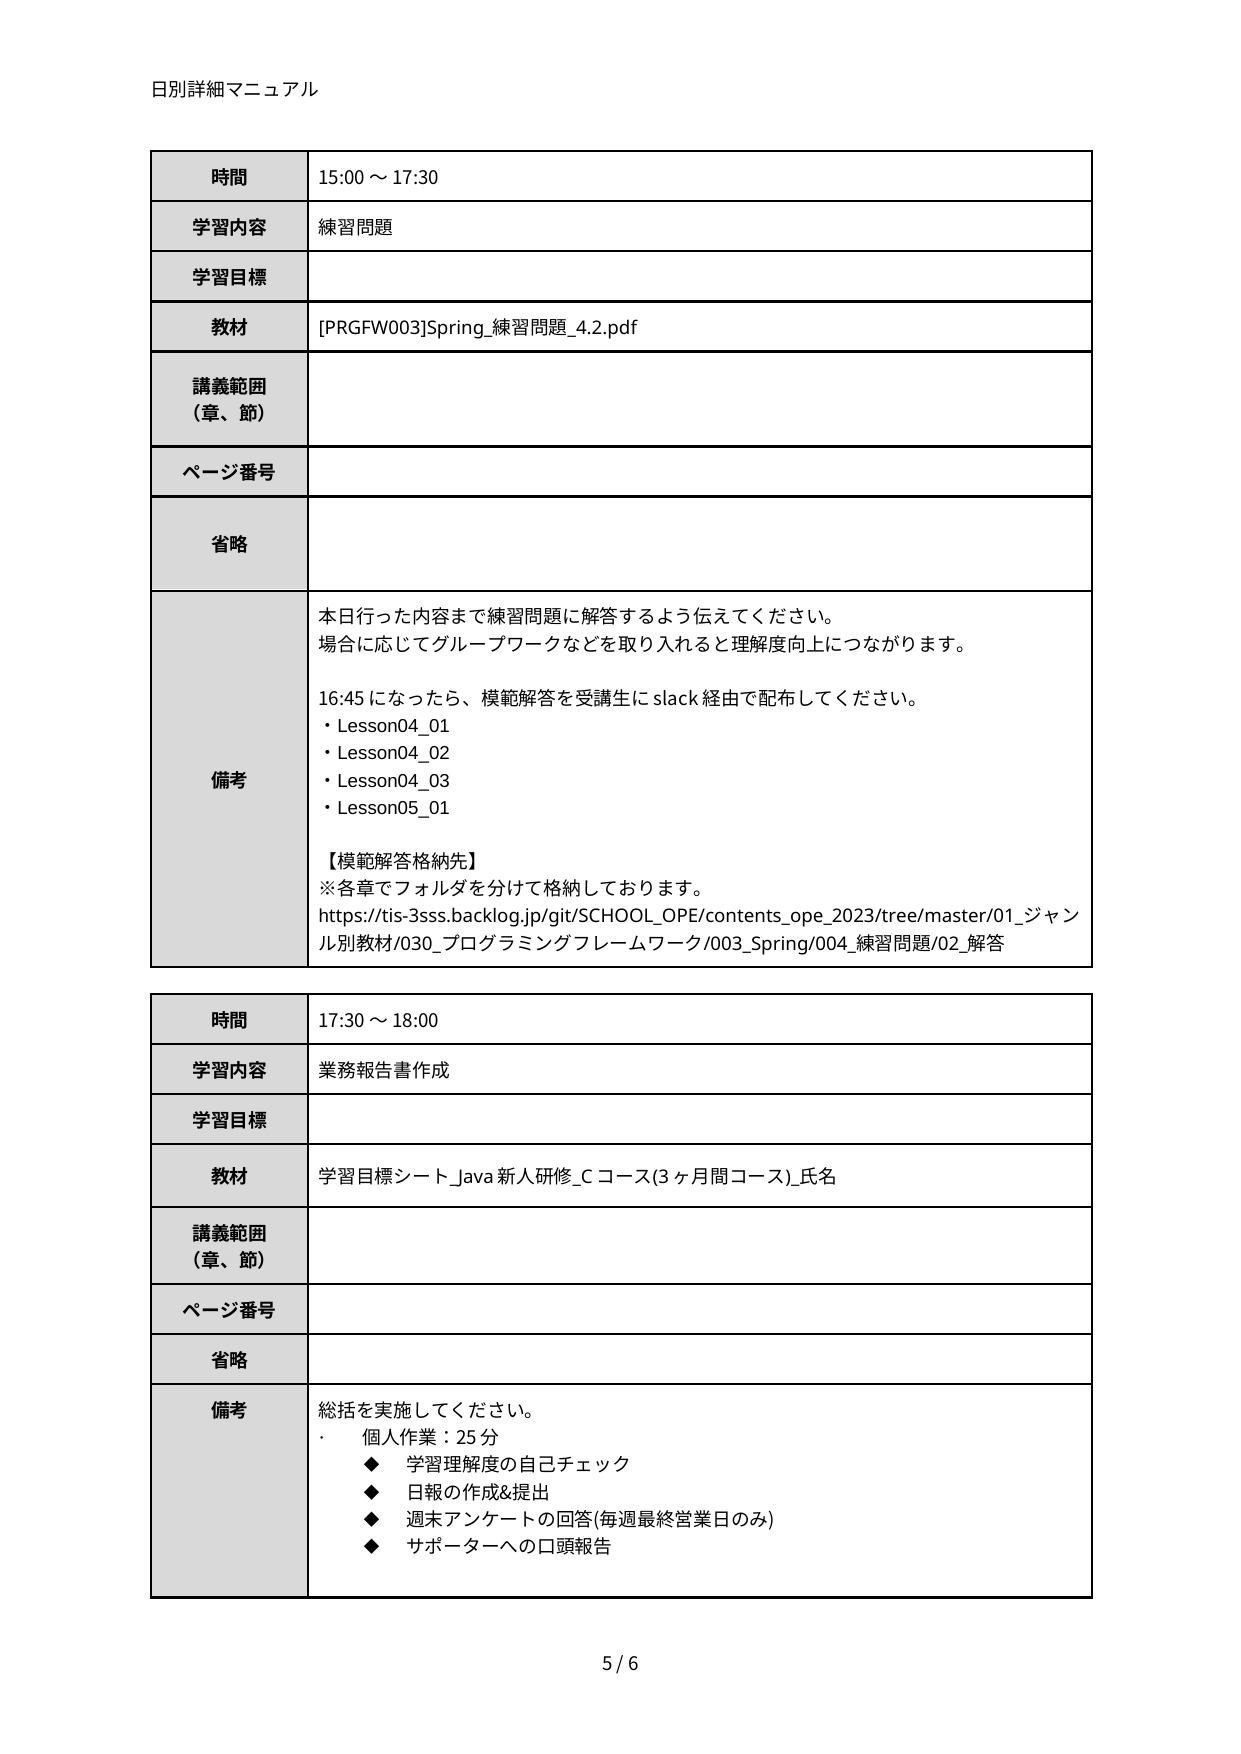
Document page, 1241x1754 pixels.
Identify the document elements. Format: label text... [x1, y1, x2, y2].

table_header 15:00 ～ 17:30 [309, 152, 1091, 200]
table_cell [PRGFW003]Spring_練習問題_4.2.pdf [309, 303, 1091, 350]
table_cell 学習目標シート_Java新人研修_Cコース(3ヶ月間コース)_氏名 [309, 1145, 1091, 1206]
table_header 時間 [152, 995, 307, 1043]
table_cell 備考 [152, 592, 307, 966]
table_cell 講義範囲 （章、節） [152, 1208, 307, 1283]
table_cell ページ番号 [152, 1285, 307, 1333]
table_cell 備考 [152, 1385, 307, 1596]
table_header 17:30 ～ 18:00 [309, 995, 1091, 1043]
table_cell [309, 448, 1091, 495]
table_cell 省略 [152, 1335, 307, 1383]
table_cell [309, 1285, 1091, 1333]
table_cell 講義範囲 （章、節） [152, 353, 307, 445]
table_cell ページ番号 [152, 448, 307, 495]
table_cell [309, 1385, 1091, 1596]
table_cell 練習問題 [309, 202, 1091, 250]
table_cell 教材 [152, 1145, 307, 1206]
table_cell [309, 353, 1091, 445]
table_cell [309, 1095, 1091, 1143]
table_cell [309, 1208, 1091, 1283]
table_cell 学習内容 [152, 1045, 307, 1093]
table_cell [309, 252, 1091, 300]
table_cell 学習目標 [152, 252, 307, 300]
table_cell 省略 [152, 498, 307, 589]
table_header 時間 [152, 152, 307, 200]
table_cell 教材 [152, 303, 307, 350]
table_cell 学習目標 [152, 1095, 307, 1143]
table_cell 業務報告書作成 [309, 1045, 1091, 1093]
table_cell 学習内容 [152, 202, 307, 250]
table_cell [309, 498, 1091, 589]
table_cell 本日行った内容まで練習問題に解答するよう伝えてください。 場合に応じてグループワークなどを取り入れると理解度向上につながります。 16:45になったら、模範解答を受講生にslack経由で配布してください。 ・Lesson04_01 ・Lesson04_02 ・Lesson04_03 ・Lesson05_01 【模範解答格納先】 ※各章でフォルダを分けて格納しております。 https://tis-3sss.backlog.jp/git/SCHOOL_OPE/contents_ope_2023/tree/master/01_ジャンル別教材/030_プログラミングフレームワーク/003_Spring/004_練習問題/02_解答 [309, 592, 1091, 966]
table_cell [309, 1335, 1091, 1383]
